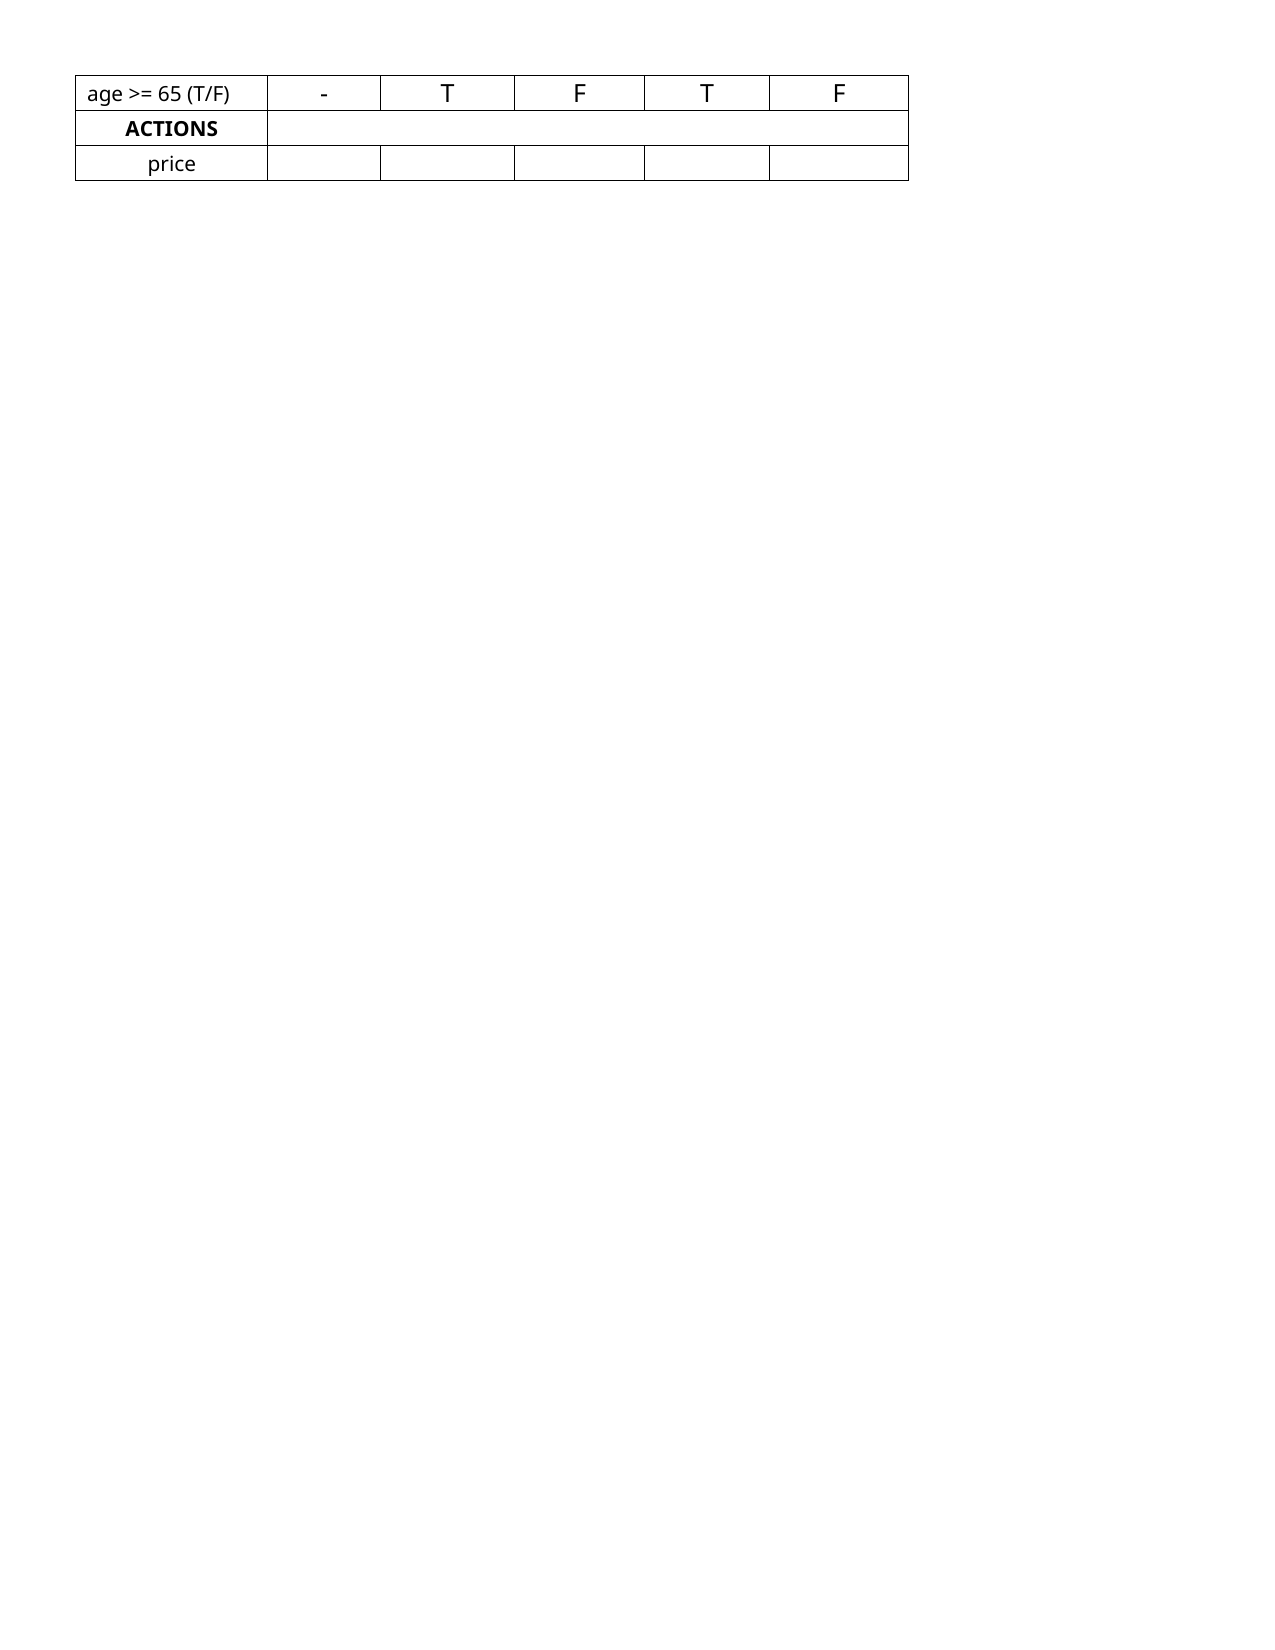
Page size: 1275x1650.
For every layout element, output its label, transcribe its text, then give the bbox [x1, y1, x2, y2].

table_cell - [268, 76, 380, 110]
table_cell F [515, 76, 644, 110]
table_cell [268, 111, 908, 145]
table_cell [268, 146, 380, 180]
table_cell F [770, 76, 908, 110]
table_cell T [645, 76, 769, 110]
table_cell price [76, 146, 267, 180]
table_cell ACTIONS [76, 111, 267, 145]
table_cell age >= 65 (T/F) [76, 76, 267, 110]
table_cell [381, 146, 514, 180]
table_cell T [381, 76, 514, 110]
table_cell [770, 146, 908, 180]
table_cell [645, 146, 769, 180]
table_cell [515, 146, 644, 180]
